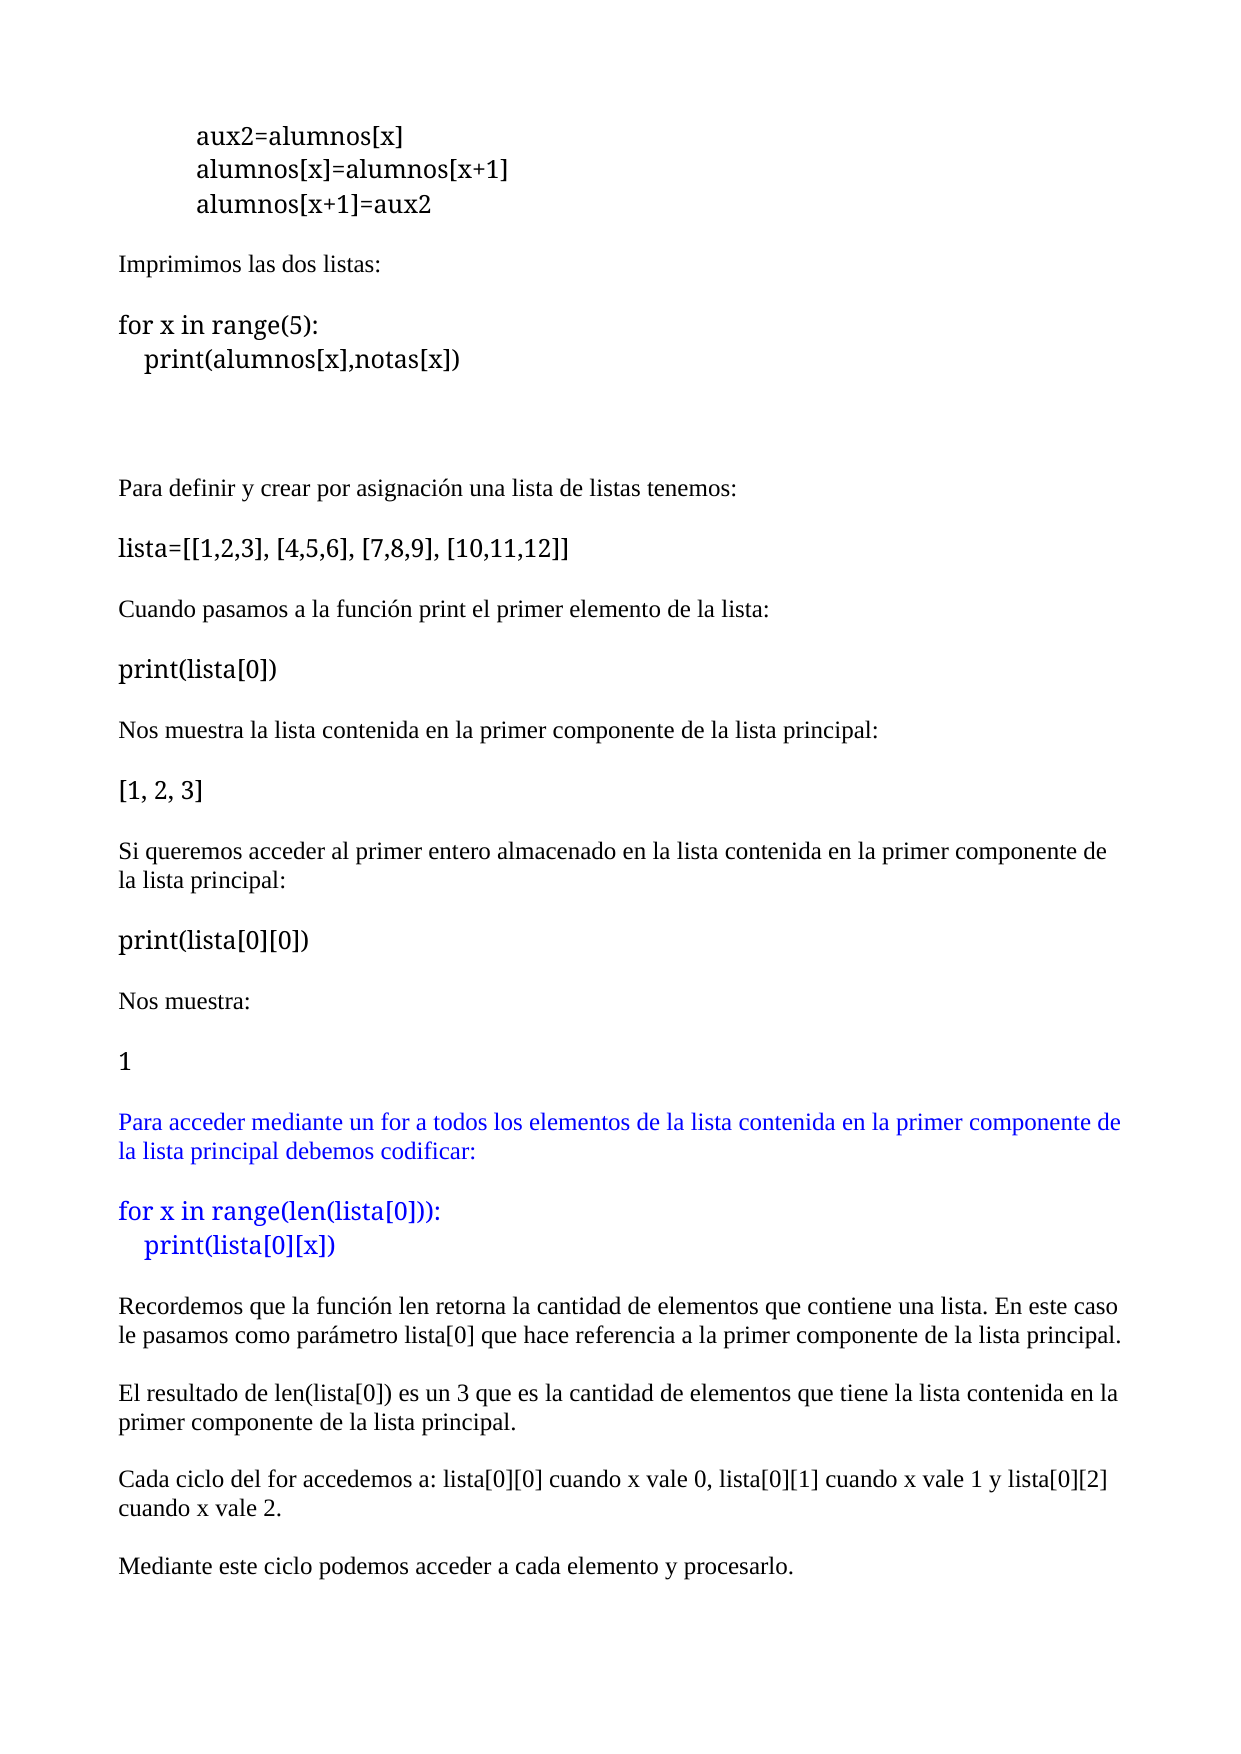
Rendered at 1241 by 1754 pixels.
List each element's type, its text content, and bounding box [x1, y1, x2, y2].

text Cada ciclo del for accedemos a: lista[0][0] cuando x vale 0, lista[0][1] cuando x vale 1 y lista[0][2] cuando x vale 2. [118, 1464, 1122, 1522]
text print(alumnos[x],notas[x]) [118, 341, 1122, 376]
text for x in range(5): [118, 307, 1122, 341]
text Recordemos que la función len retorna la cantidad de elementos que contiene una lista. En este caso le pasamos como parámetro lista[0] que hace referencia a la primer componente de la lista principal. [118, 1291, 1122, 1349]
text alumnos[x+1]=aux2 [118, 186, 1122, 220]
text aux2=alumnos[x] [118, 118, 1122, 152]
text [1, 2, 3] [118, 773, 1122, 807]
text lista=[[1,2,3], [4,5,6], [7,8,9], [10,11,12]] [118, 531, 1122, 565]
text Mediante este ciclo podemos acceder a cada elemento y procesarlo. [118, 1551, 1122, 1580]
text Si queremos acceder al primer entero almacenado en la lista contenida en la primer componente de la lista principal: [118, 836, 1122, 894]
text print(lista[0]) [118, 652, 1122, 686]
text alumnos[x]=alumnos[x+1] [118, 152, 1122, 186]
text Para acceder mediante un for a todos los elementos de la lista contenida en la primer componente de la lista principal debemos codificar: [118, 1107, 1122, 1165]
text for x in range(len(lista[0])): [118, 1194, 1122, 1228]
text print(lista[0][x]) [118, 1228, 1122, 1262]
text Nos muestra la lista contenida en la primer componente de la lista principal: [118, 715, 1122, 744]
text Cuando pasamos a la función print el primer elemento de la lista: [118, 594, 1122, 623]
text Nos muestra: [118, 986, 1122, 1015]
text Para definir y crear por asignación una lista de listas tenemos: [118, 473, 1122, 502]
text Imprimimos las dos listas: [118, 249, 1122, 278]
text print(lista[0][0]) [118, 923, 1122, 957]
text 1 [118, 1044, 1122, 1078]
text El resultado de len(lista[0]) es un 3 que es la cantidad de elementos que tiene la lista contenida en la primer componente de la lista principal. [118, 1378, 1122, 1435]
